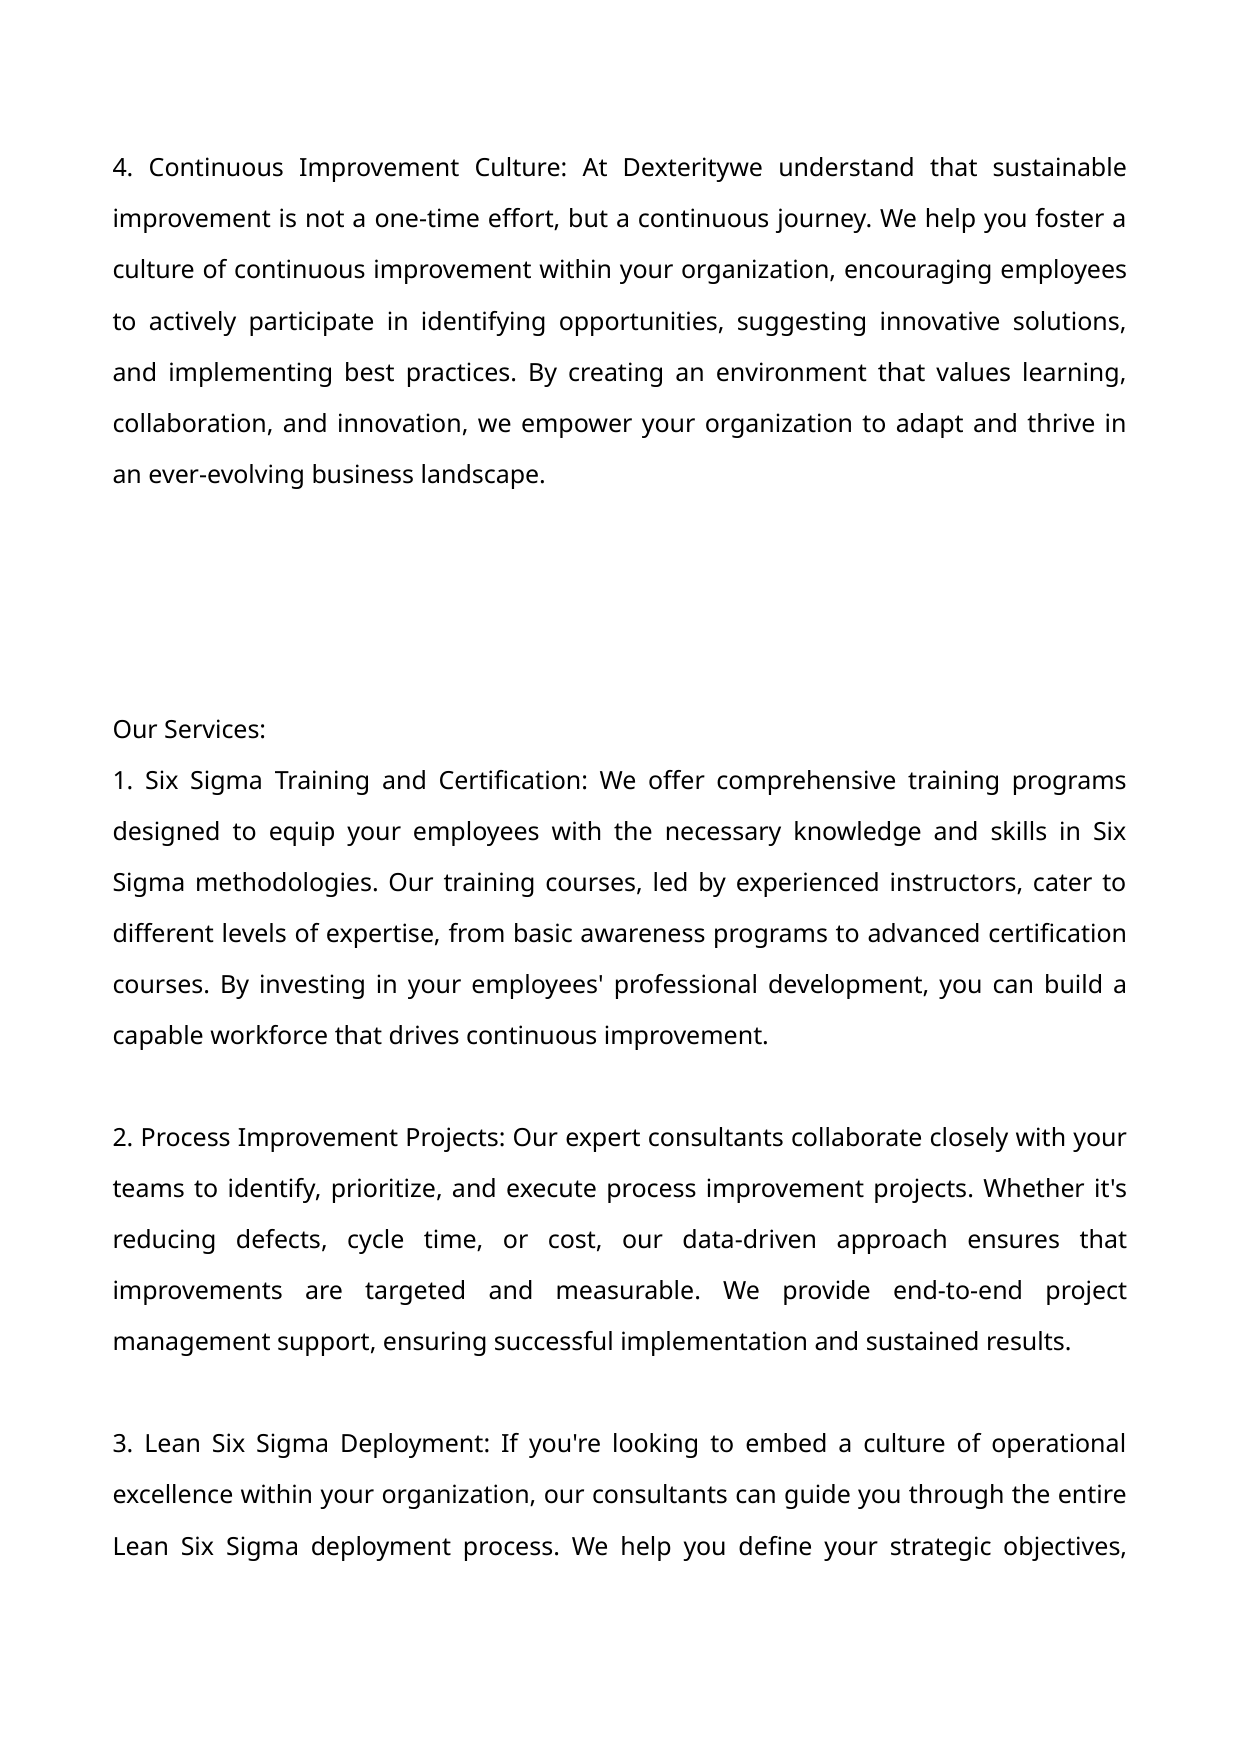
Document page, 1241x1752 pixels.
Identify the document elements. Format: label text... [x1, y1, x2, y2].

text 1. Six Sigma Training and Certification: We offer comprehensive training programs designed to equip your employees with the necessary knowledge and skills in Six Sigma methodologies. Our training courses, led by experienced instructors, cater to different levels of expertise, from basic awareness programs to advanced certification courses. By investing in your employees' professional development, you can build a capable workforce that drives continuous improvement. [112, 762, 1128, 1052]
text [112, 1426, 1128, 1562]
text 2. Process Improvement Projects: Our expert consultants collaborate closely with your teams to identify, prioritize, and execute process improvement projects. Whether it's reducing defects, cycle time, or cost, our data-driven approach ensures that improvements are targeted and measurable. We provide end-to-end project management support, ensuring successful implementation and sustained results. [112, 1120, 1128, 1358]
text Our Services: [112, 711, 1128, 746]
text 4. Continuous Improvement Culture: At Dexteritywe understand that sustainable improvement is not a one-time effort, but a continuous journey. We help you foster a culture of continuous improvement within your organization, encouraging employees to actively participate in identifying opportunities, suggesting innovative solutions, and implementing best practices. By creating an environment that values learning, collaboration, and innovation, we empower your organization to adapt and thrive in an ever-evolving business landscape. [112, 150, 1128, 490]
